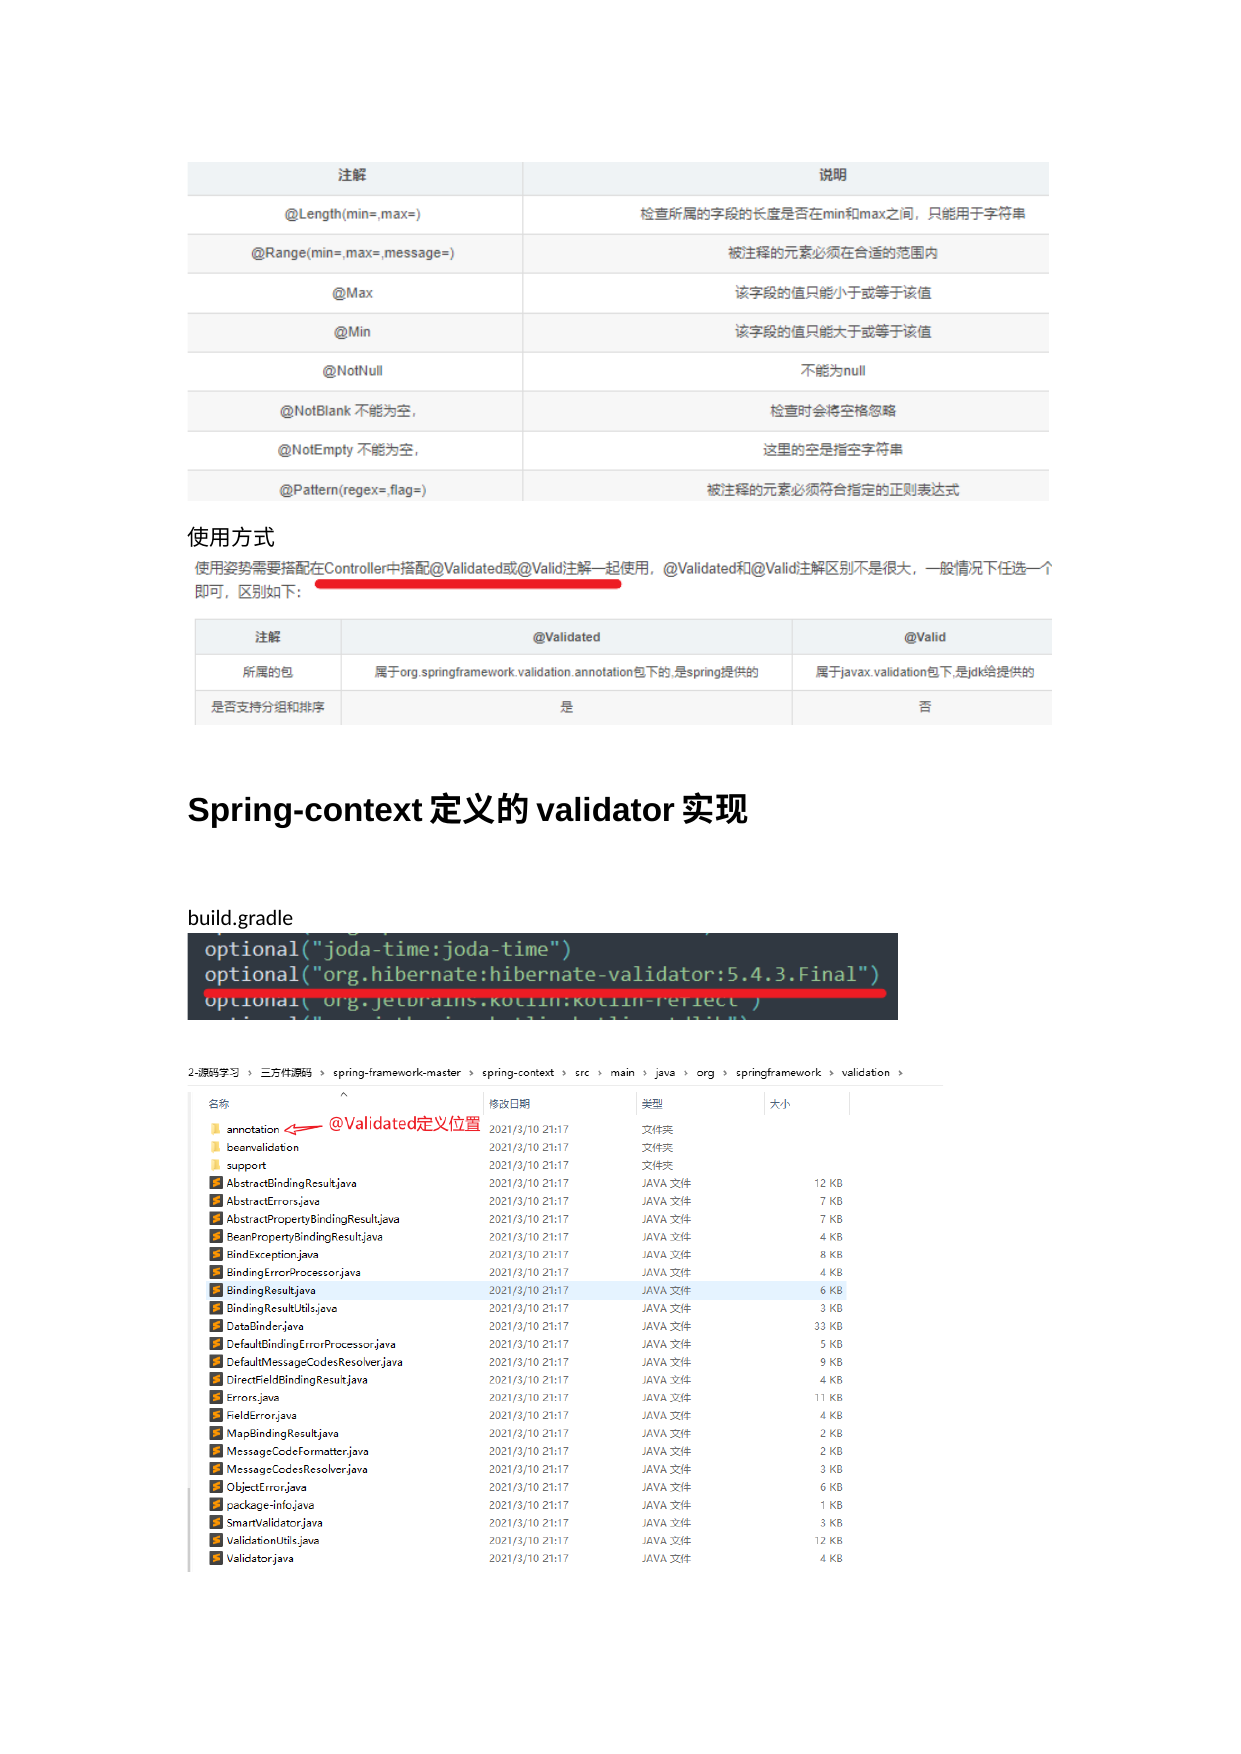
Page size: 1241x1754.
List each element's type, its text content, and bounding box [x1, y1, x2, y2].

text build.gradle [187, 901, 1053, 933]
picture [187, 162, 1049, 501]
picture [187, 552, 1052, 725]
subtitle Spring-context定义的validator实现 [187, 774, 1053, 839]
text 使用方式 [187, 519, 1053, 552]
picture [187, 933, 898, 1020]
picture [187, 1063, 944, 1572]
